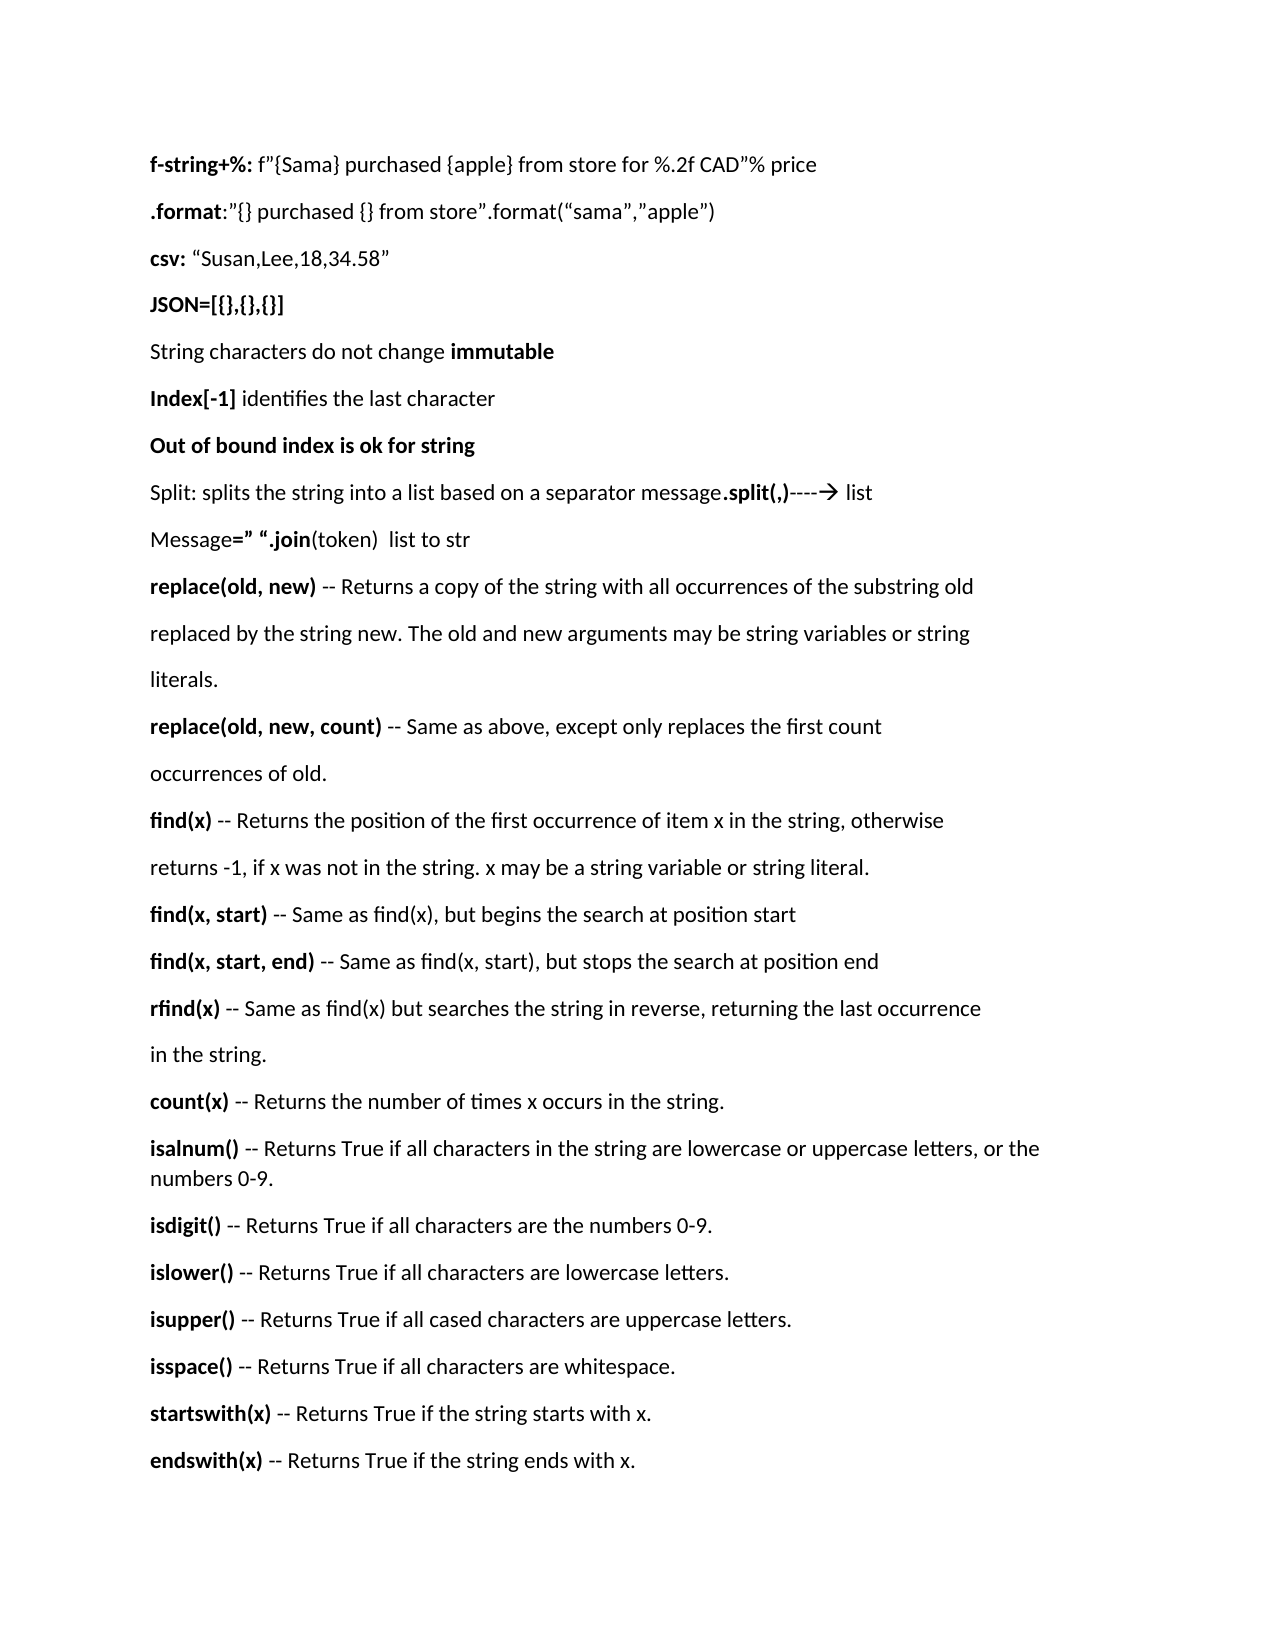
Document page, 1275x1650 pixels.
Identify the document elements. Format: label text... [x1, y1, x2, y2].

text csv: “Susan,Lee,18,34.58” [150, 244, 1125, 272]
text Message=” “.join(token) list to str [150, 525, 1125, 553]
text Out of bound index is ok for string [150, 431, 1125, 459]
text find(x, start) -- Same as find(x), but begins the search at position start [150, 900, 1125, 928]
text startswith(x) -- Returns True if the string starts with x. [150, 1399, 1125, 1427]
text replaced by the string new. The old and new arguments may be string variables or string [150, 619, 1125, 647]
text isalnum() -- Returns True if all characters in the string are lowercase or uppercase letters, or the numbers 0-9. [150, 1134, 1125, 1193]
text isdigit() -- Returns True if all characters are the numbers 0-9. [150, 1211, 1125, 1239]
text endswith(x) -- Returns True if the string ends with x. [150, 1446, 1125, 1474]
text literals. [150, 666, 1125, 694]
text replace(old, new, count) -- Same as above, except only replaces the first count [150, 712, 1125, 741]
text in the string. [150, 1041, 1125, 1069]
text returns -1, if x was not in the string. x may be a string variable or string literal. [150, 853, 1125, 881]
text find(x, start, end) -- Same as find(x, start), but stops the search at position end [150, 947, 1125, 975]
text f-string+%: f”{Sama} purchased {apple} from store for %.2f CAD”% price [150, 150, 1125, 178]
text islower() -- Returns True if all characters are lowercase letters. [150, 1258, 1125, 1286]
text count(x) -- Returns the number of times x occurs in the string. [150, 1087, 1125, 1116]
text .format:”{} purchased {} from store”.format(“sama”,”apple”) [150, 197, 1125, 225]
text JSON=[{},{},{}] [150, 291, 1125, 319]
text replace(old, new) -- Returns a copy of the string with all occurrences of the substring old [150, 572, 1125, 600]
text String characters do not change immutable [150, 337, 1125, 366]
text isupper() -- Returns True if all cased characters are uppercase letters. [150, 1305, 1125, 1333]
text rfind(x) -- Same as find(x) but searches the string in reverse, returning the last occurrence [150, 994, 1125, 1022]
text Split: splits the string into a list based on a separator message.split(,)---- list [150, 478, 1125, 506]
text Index[-1] identifies the last character [150, 384, 1125, 412]
text occurrences of old. [150, 759, 1125, 787]
text find(x) -- Returns the position of the first occurrence of item x in the string, otherwise [150, 806, 1125, 834]
text isspace() -- Returns True if all characters are whitespace. [150, 1352, 1125, 1380]
